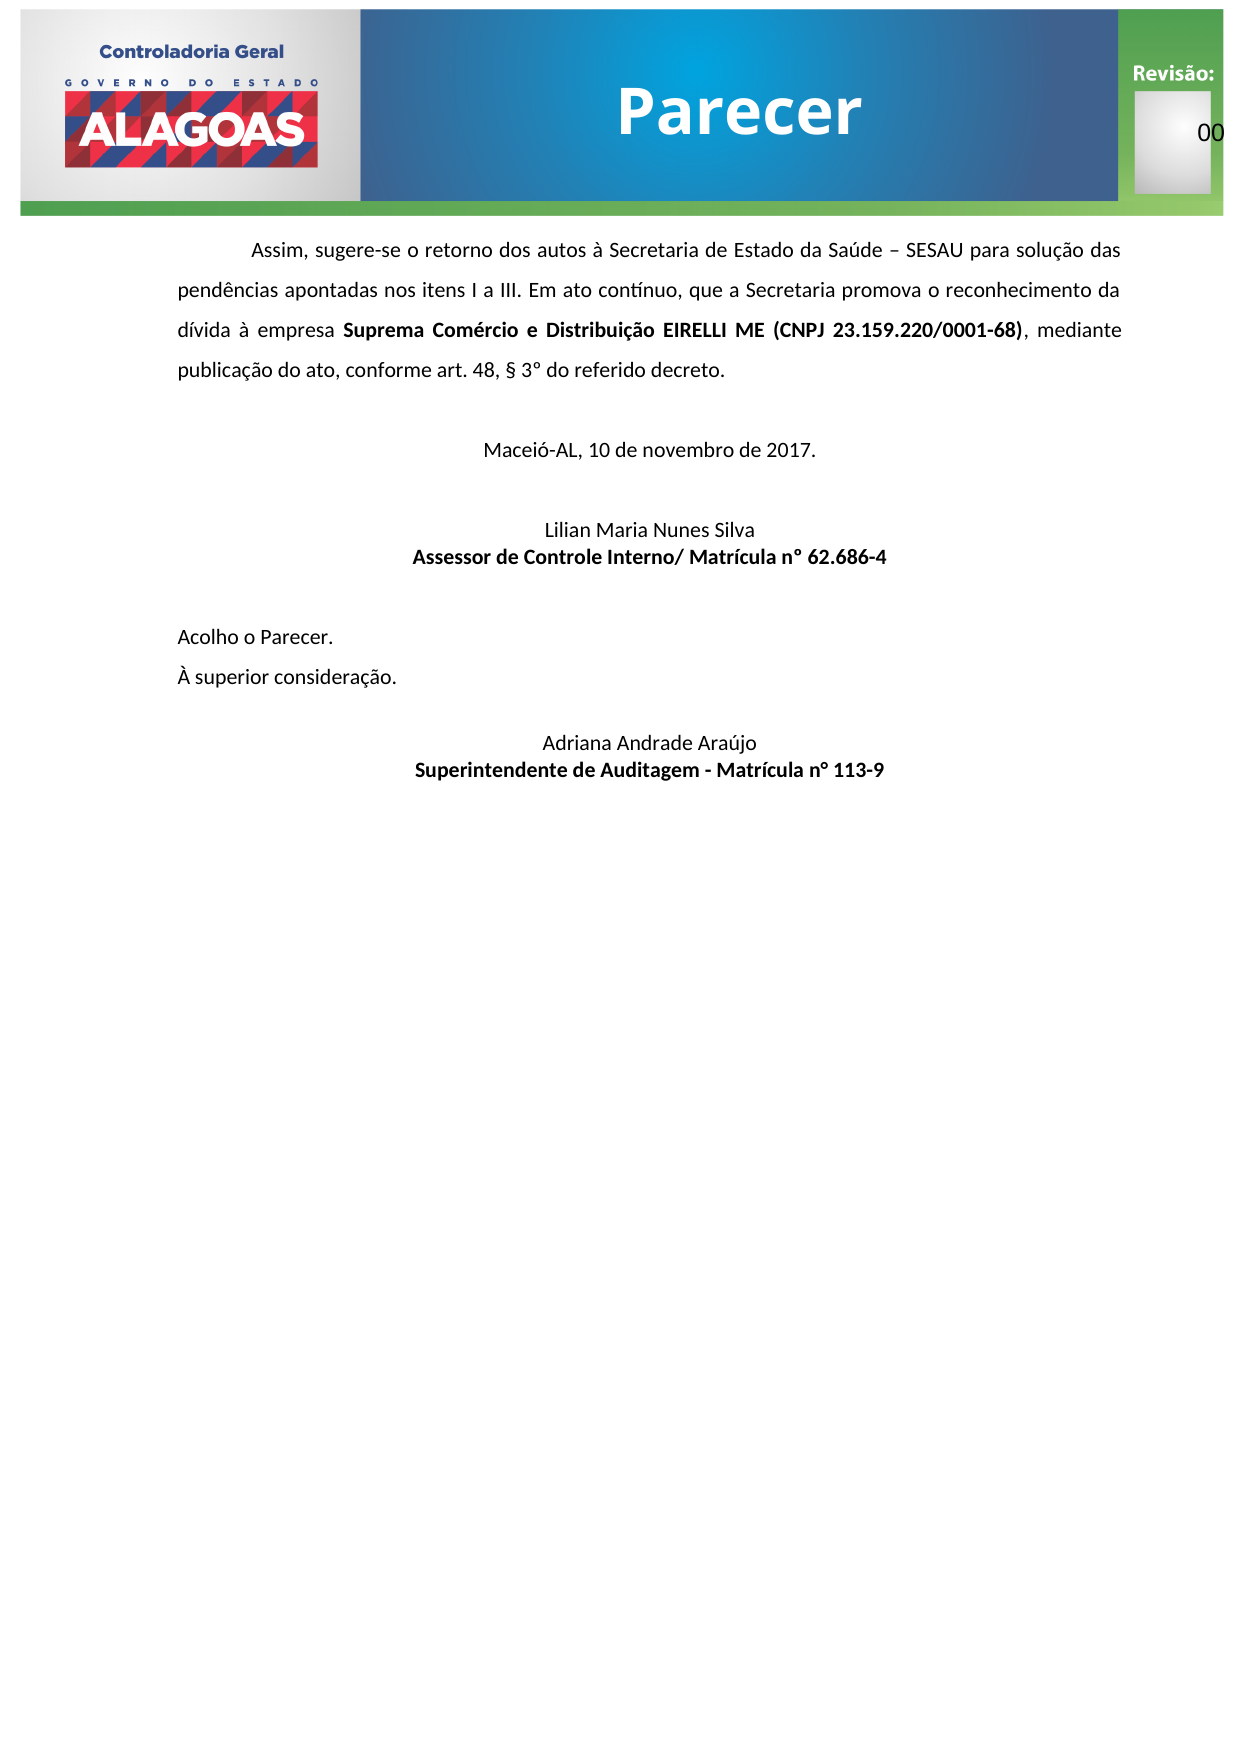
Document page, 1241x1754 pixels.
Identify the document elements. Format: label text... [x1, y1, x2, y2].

text Assim, sugere-se o retorno dos autos à Secretaria de Estado da Saúde – SESAU para solução das pendências apontadas nos itens I a III. Em ato contínuo, que a Secretaria promova o reconhecimento da dívida à empresa Suprema Comércio e Distribuição EIRELLI ME (CNPJ 23.159.220/0001-68), mediante publicação do ato, conforme art. 48, § 3º do referido decreto. [177, 236, 1122, 383]
text Lilian Maria Nunes Silva [177, 516, 1122, 543]
picture [20, 9, 1224, 216]
text Acolho o Parecer. [177, 623, 1122, 649]
text Maceió-AL, 10 de novembro de 2017. [177, 436, 1122, 463]
text Superintendente de Auditagem - Matrícula n° 113-9 [177, 756, 1122, 783]
text Assessor de Controle Interno/ Matrícula nº 62.686-4 [177, 543, 1122, 569]
text Adriana Andrade Araújo [177, 729, 1122, 756]
picture [1214, 125, 1222, 139]
text À superior consideração. [177, 663, 1122, 689]
